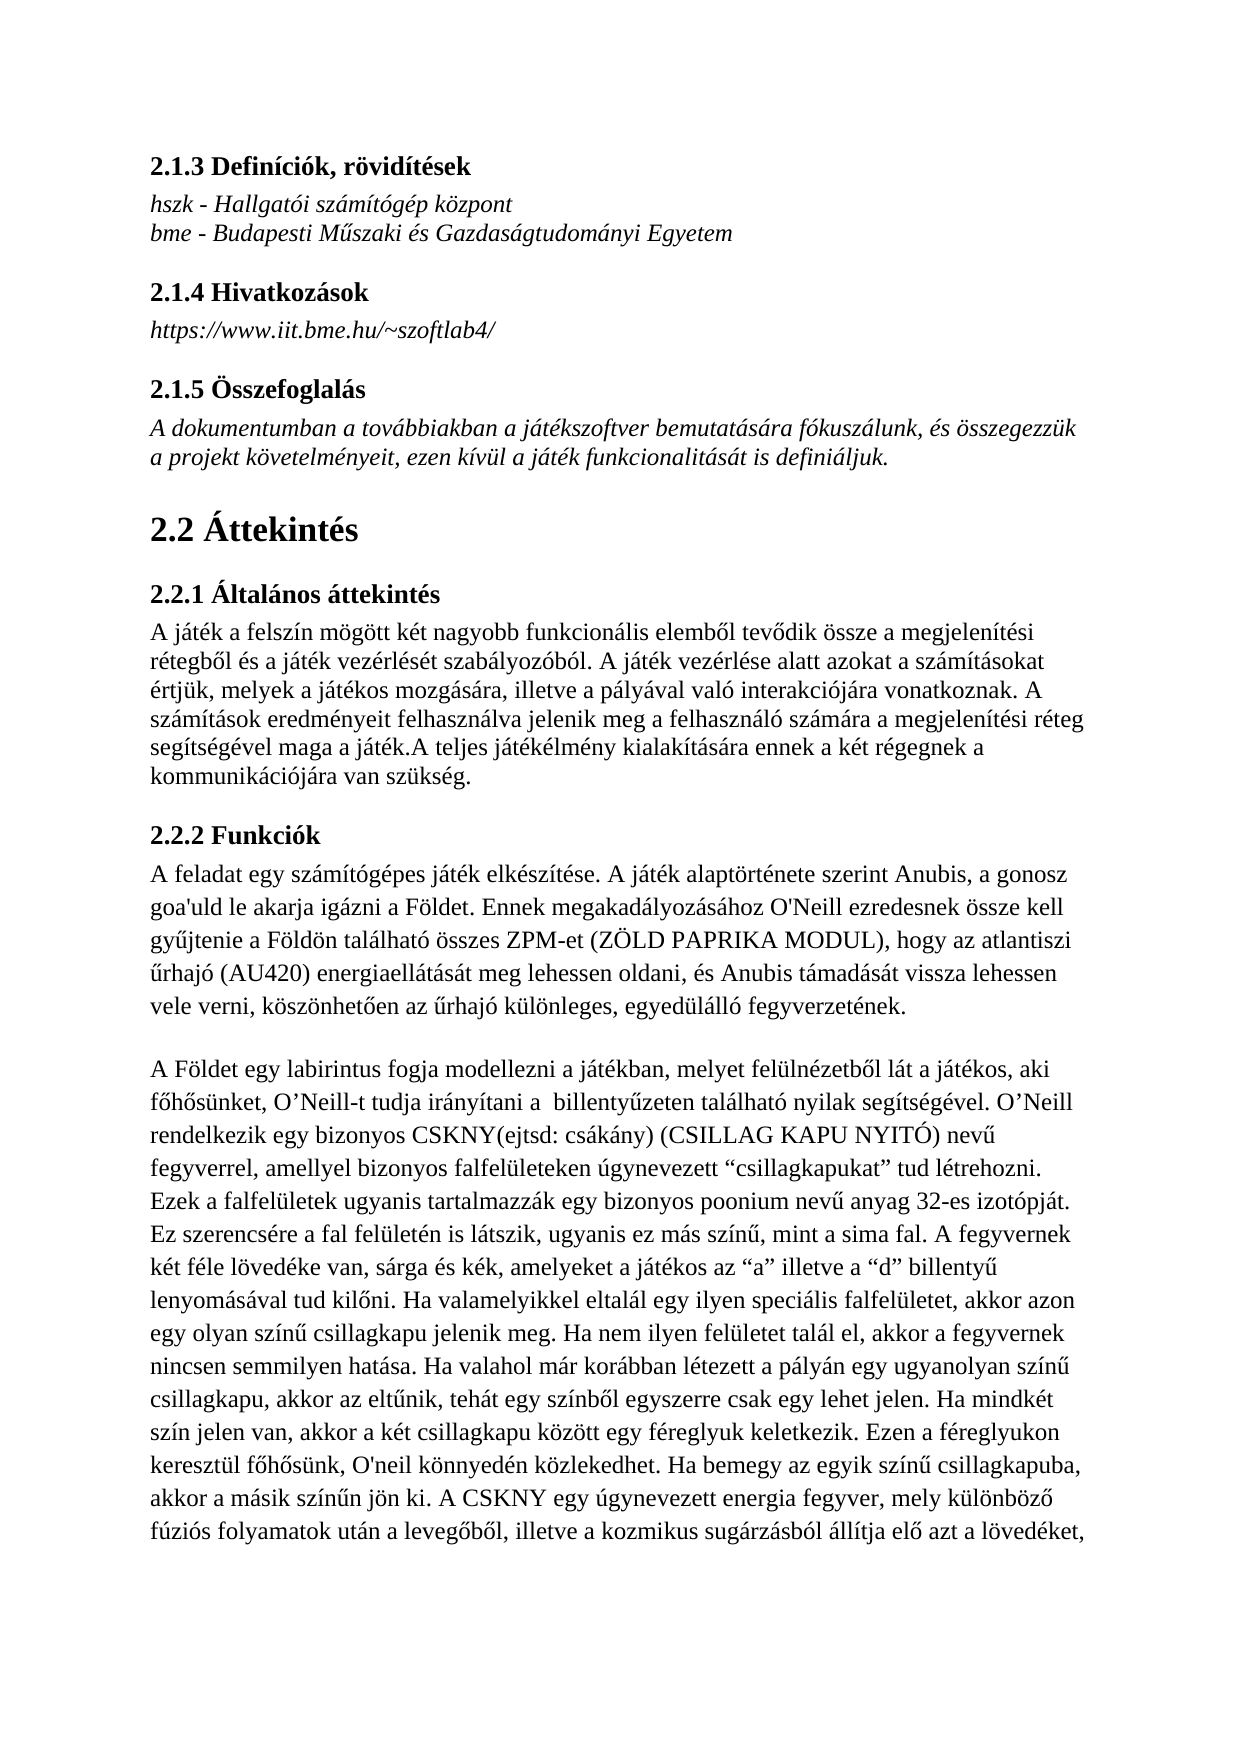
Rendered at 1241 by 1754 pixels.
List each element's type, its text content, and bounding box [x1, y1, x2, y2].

subtitle 2.1.3 Definíciók, rövidítések [150, 150, 1090, 181]
text https://www.iit.bme.hu/~szoftlab4/ [150, 316, 1090, 344]
subtitle 2.2 Áttekintés [150, 508, 1090, 549]
subtitle 2.2.1 Általános áttekintés [150, 578, 1090, 609]
subtitle 2.1.4 Hivatkozások [150, 276, 1090, 307]
text bme - Budapesti Műszaki és Gazdaságtudományi Egyetem [150, 218, 1090, 247]
text A feladat egy számítógépes játék elkészítése. A játék alaptörténete szerint Anubis, a gonosz goa'uld le akarja igázni a Földet. Ennek megakadályozásához O'Neill ezredesnek össze kell gyűjtenie a Földön található összes ZPM-et (ZÖLD PAPRIKA MODUL), hogy az atlantiszi űrhajó (AU420) energiaellátását meg lehessen oldani, és Anubis támadását vissza lehessen vele verni, köszönhetően az űrhajó különleges, egyedülálló fegyverzetének. [150, 859, 1090, 1019]
text hszk - Hallgatói számítógép központ [150, 189, 1090, 218]
subtitle 2.1.5 Összefoglalás [150, 373, 1090, 405]
subtitle 2.2.2 Funkciók [150, 819, 1090, 850]
text A dokumentumban a továbbiakban a játékszoftver bemutatására fókuszálunk, és összegezzük a projekt követelményeit, ezen kívül a játék funkcionalitását is definiáljuk. [150, 413, 1090, 471]
text A játék a felszín mögött két nagyobb funkcionális elemből tevődik össze a megjelenítési rétegből és a játék vezérlését szabályozóból. A játék vezérlése alatt azokat a számításokat értjük, melyek a játékos mozgására, illetve a pályával való interakciójára vonatkoznak. A számítások eredményeit felhasználva jelenik meg a felhasználó számára a megjelenítési réteg segítségével maga a játék.A teljes játékélmény kialakítására ennek a két régegnek a kommunikációjára van szükség. [150, 617, 1090, 790]
